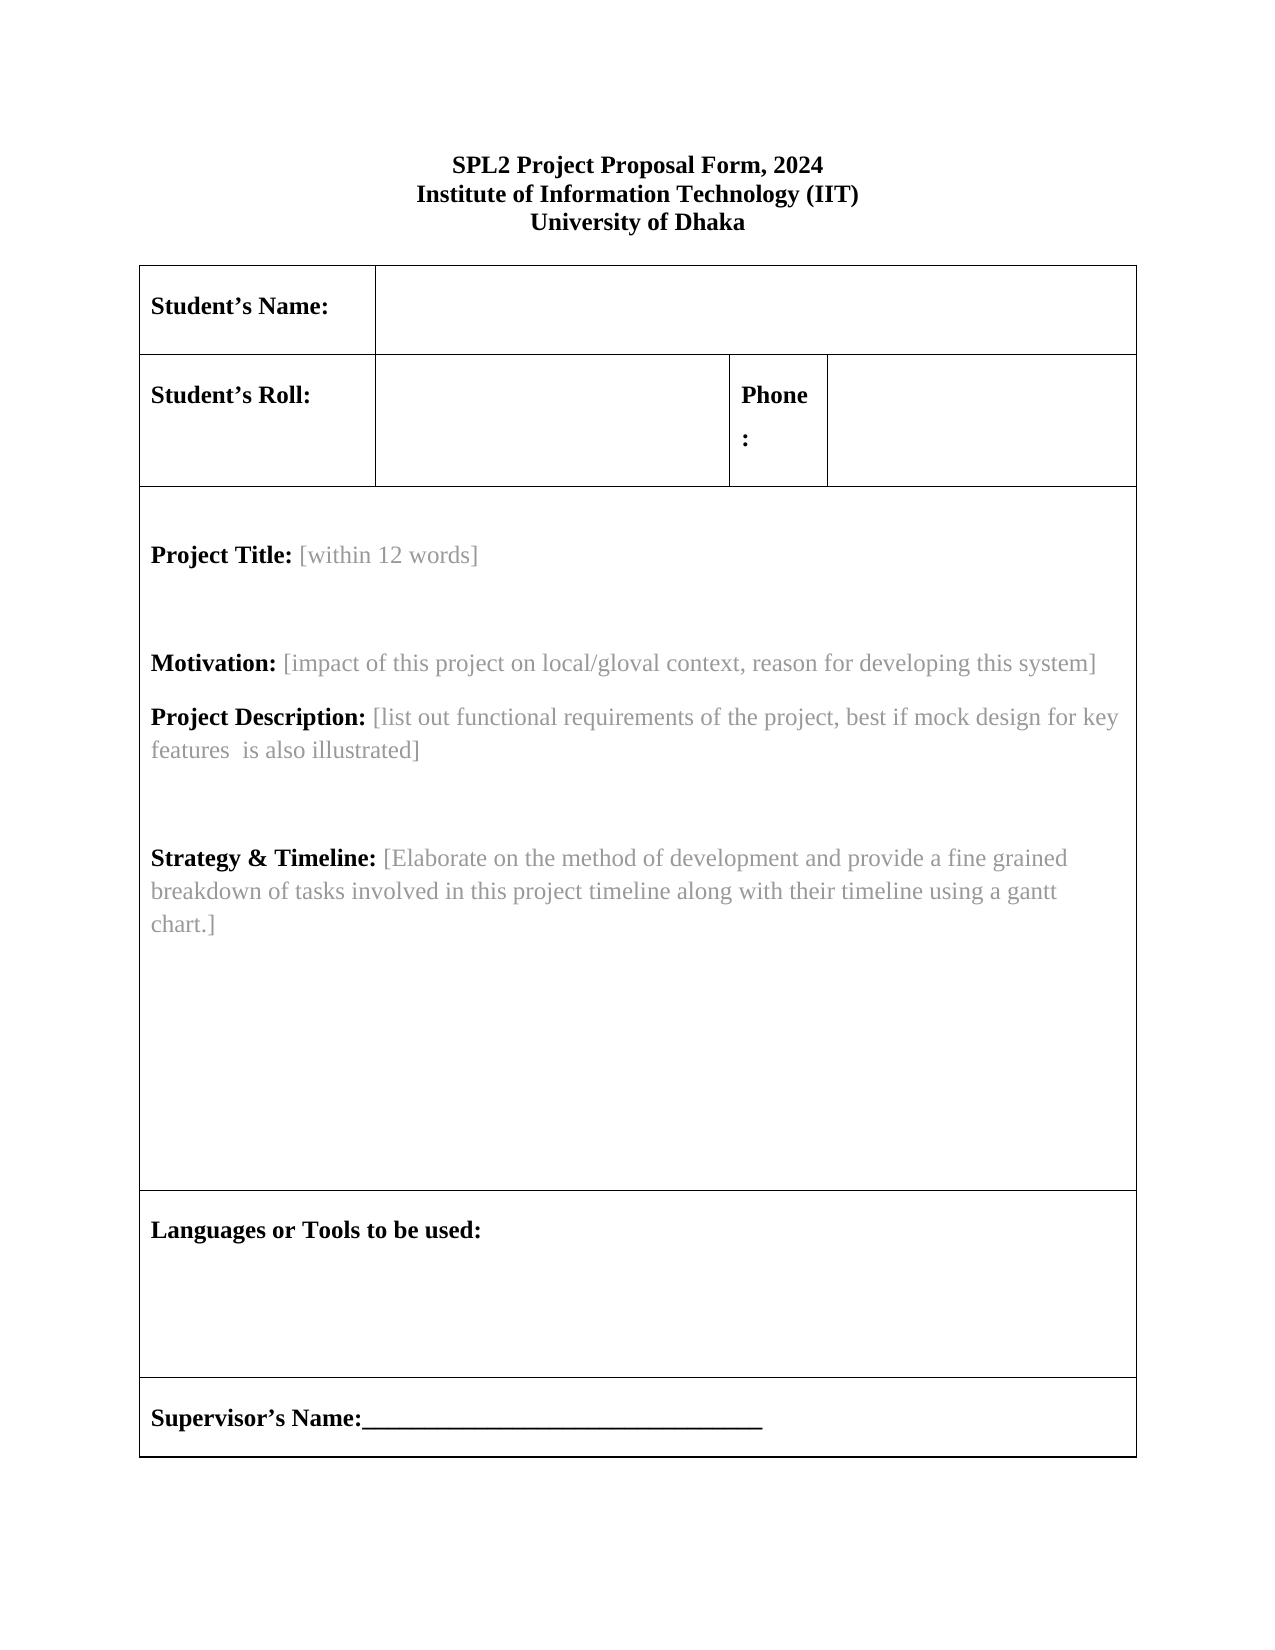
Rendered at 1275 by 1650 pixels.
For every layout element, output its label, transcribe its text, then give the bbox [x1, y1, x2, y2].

table_cell Student’s Roll: [140, 355, 375, 486]
table_cell Phone: [730, 355, 827, 486]
table_cell [828, 355, 1136, 486]
text Institute of Information Technology (IIT) [150, 179, 1125, 207]
table_header [376, 266, 1136, 354]
table_cell Project Title: [within 12 words] Motivation: [impact of this project on local/gloval context, reason for developing this system] Project Description: [list out functional requirements of the project, best if mock design for key features is also illustrated] Strategy & Timeline: [Elaborate on the method of development and provide a fine grained breakdown of tasks involved in this project timeline along with their timeline using a gantt chart.] [140, 487, 1136, 1189]
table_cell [140, 1378, 1136, 1456]
table_header Student’s Name: [140, 266, 375, 354]
text University of Dhaka [150, 207, 1125, 236]
text SPL2 Project Proposal Form, 2024 [150, 150, 1125, 179]
table_cell [376, 355, 729, 486]
table_cell Languages or Tools to be used: [140, 1191, 1136, 1377]
